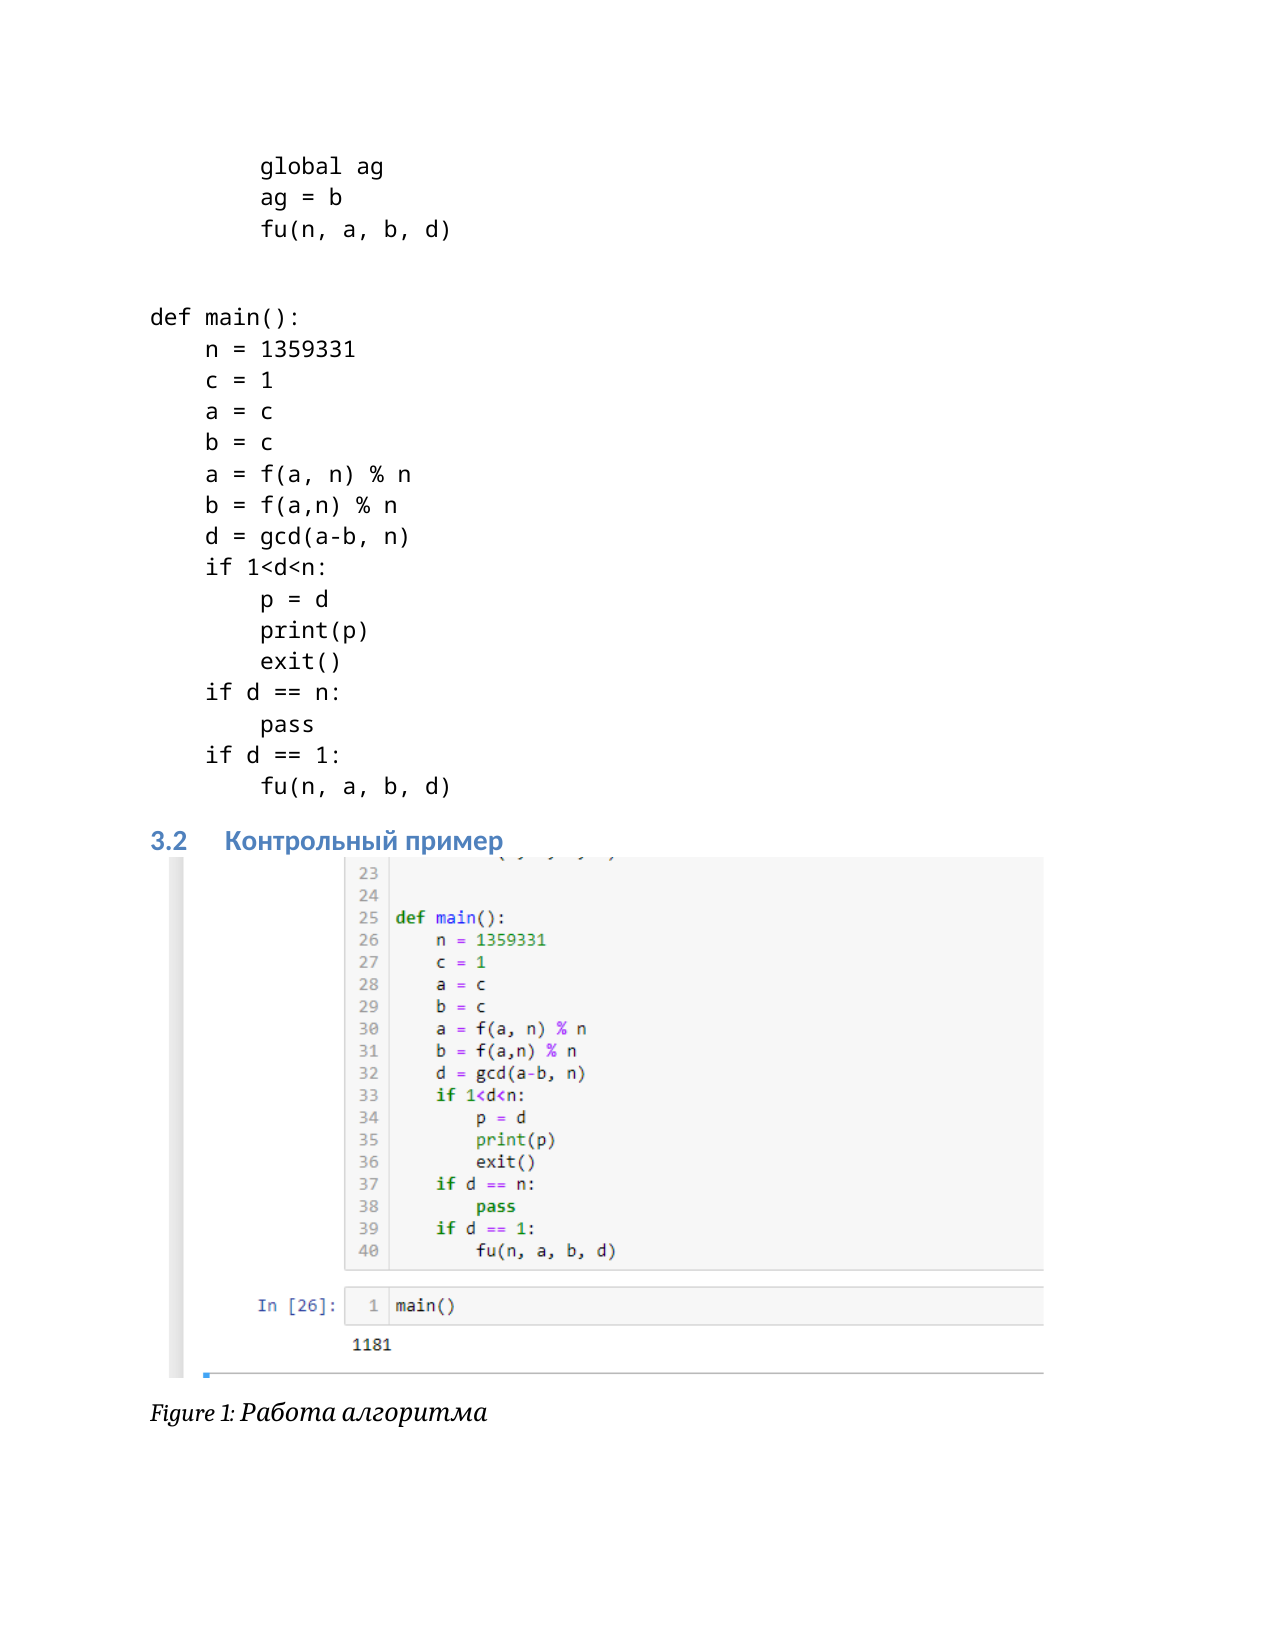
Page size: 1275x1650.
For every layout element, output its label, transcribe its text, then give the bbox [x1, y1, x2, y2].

text Figure 1: Работа алгоритма [150, 1399, 1125, 1428]
subtitle 3.2 Контрольный пример [150, 822, 1125, 858]
picture [168, 857, 1044, 1378]
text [150, 150, 1125, 801]
